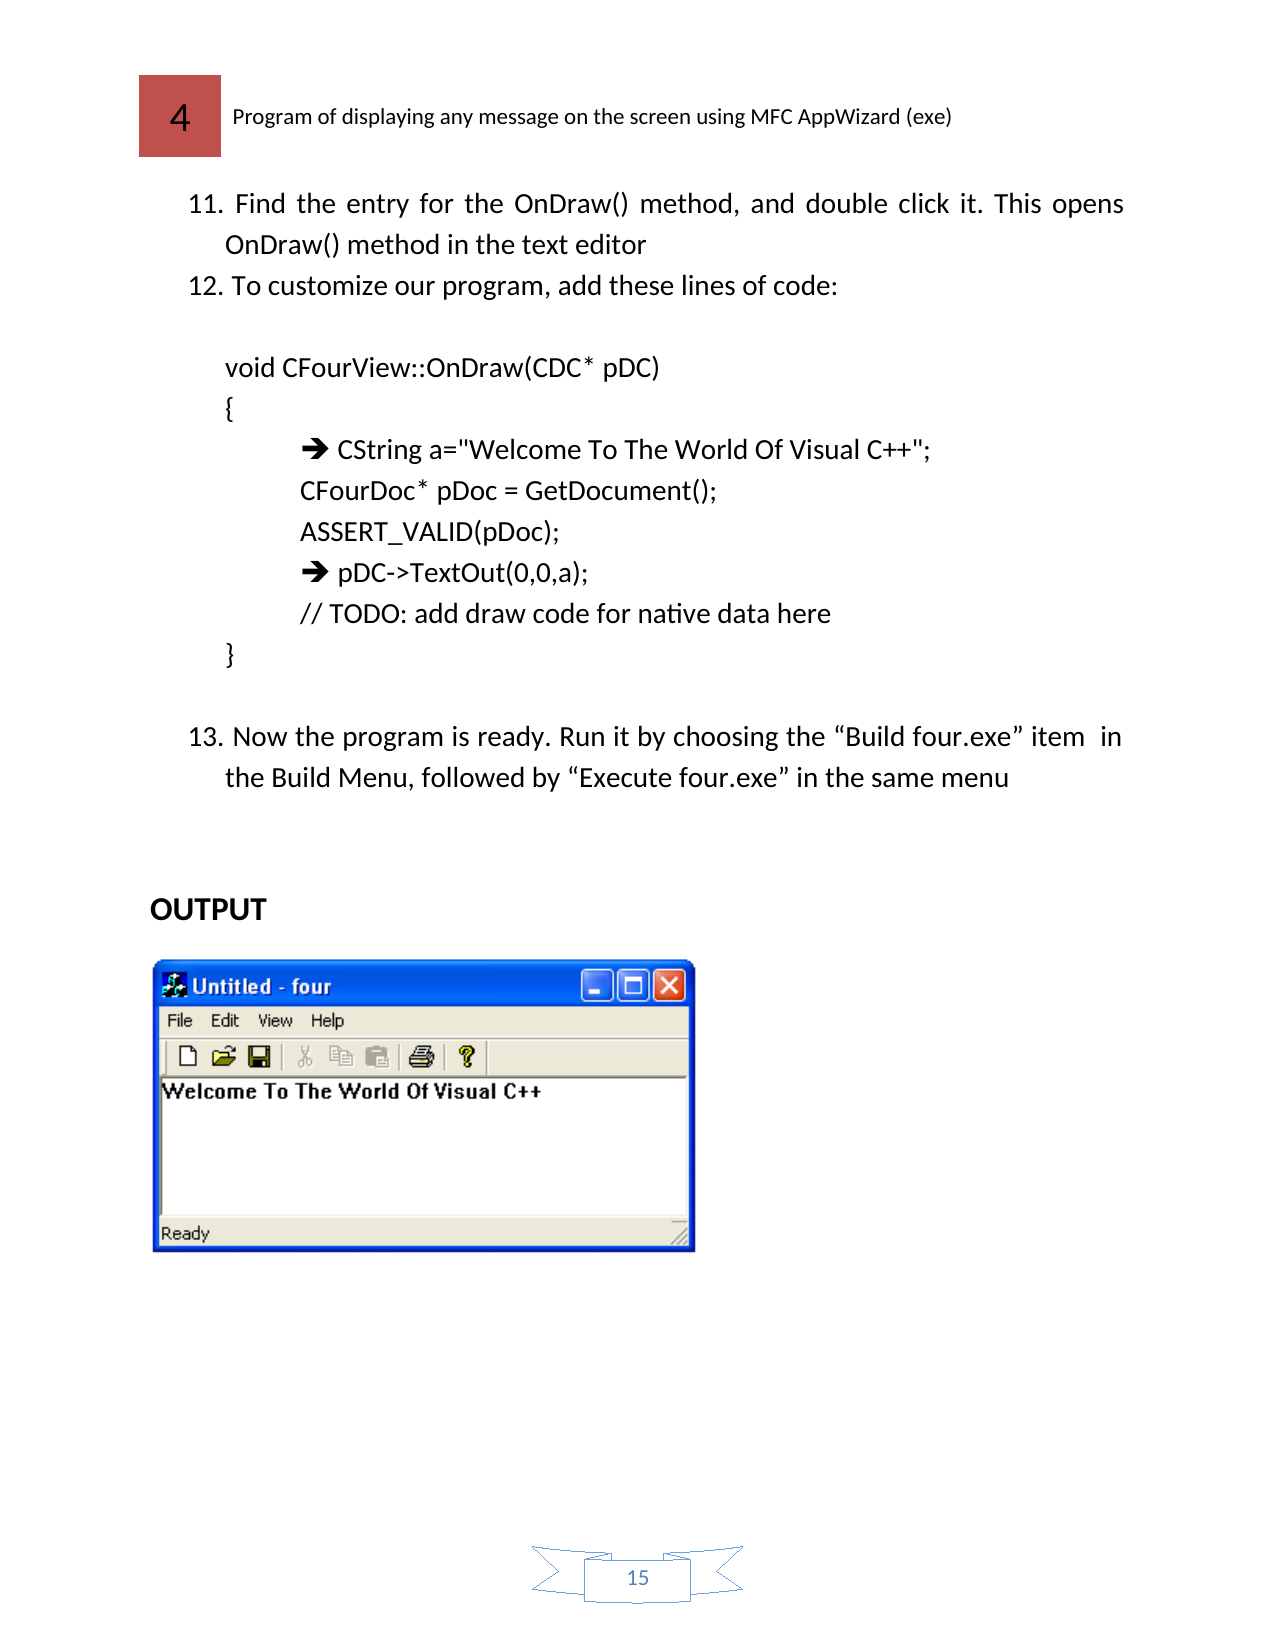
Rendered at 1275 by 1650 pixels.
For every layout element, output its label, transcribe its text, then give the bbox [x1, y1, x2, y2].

picture [150, 955, 697, 1254]
list { [225, 390, 1125, 426]
list Now the program is ready. Run it by choosing the “Build four.exe” item in the Build Menu, followed by “Execute four.exe” in the same menu [187, 718, 1125, 794]
list CFourDoc* pDoc = GetDocument(); [225, 472, 1125, 508]
list CString a="Welcome To The World Of Visual C++"; [300, 431, 1125, 467]
text OUTPUT [150, 888, 1125, 929]
list Find the entry for the OnDraw() method, and double click it. This opens OnDraw() method in the text editor [187, 186, 1125, 262]
list void CFourView::OnDraw(CDC* pDC) [225, 349, 1125, 385]
list ASSERT_VALID(pDoc); [225, 513, 1125, 549]
list } [225, 636, 1125, 671]
list pDC->TextOut(0,0,a); [300, 554, 1125, 589]
list To customize our program, add these lines of code: [187, 267, 1125, 303]
list // TODO: add draw code for native data here [225, 595, 1125, 631]
